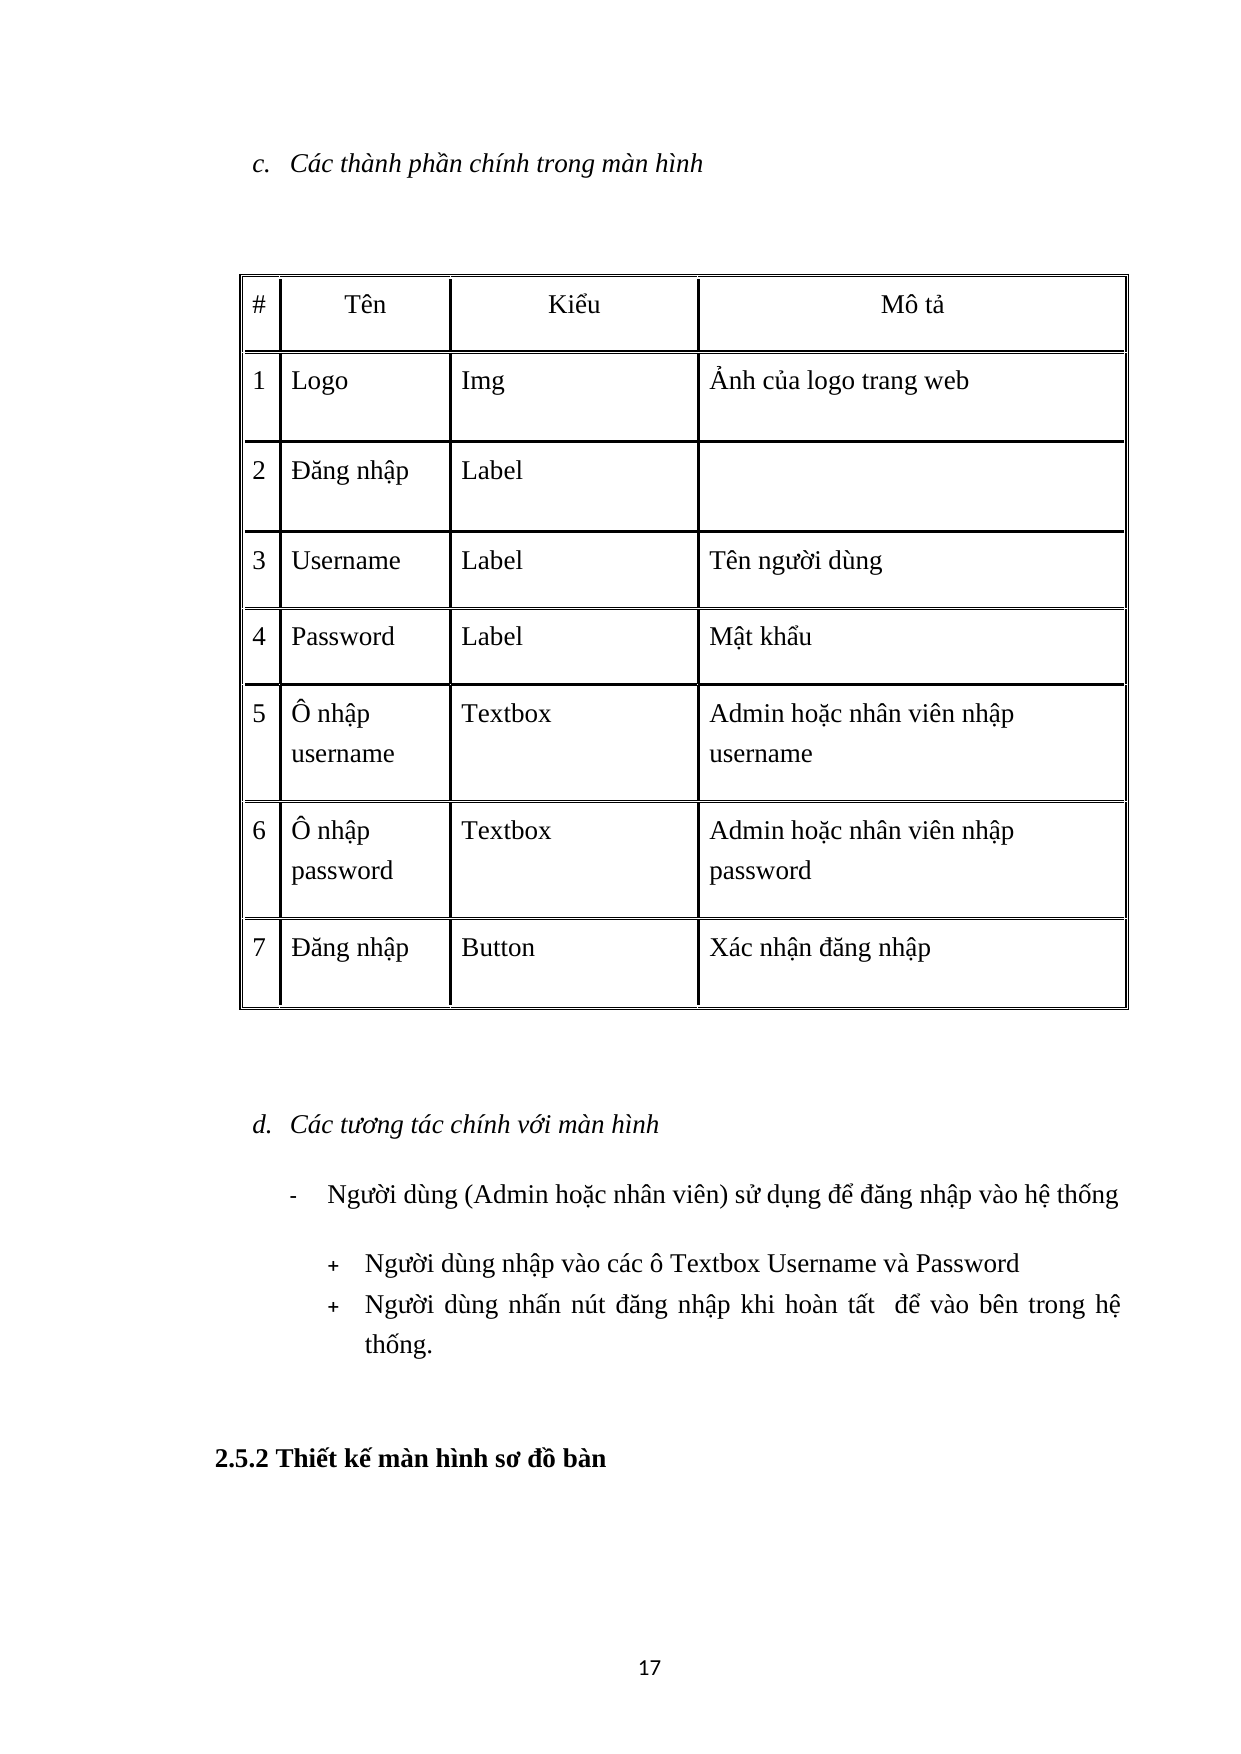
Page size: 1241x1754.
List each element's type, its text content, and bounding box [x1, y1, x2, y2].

table_cell 7 [241, 917, 280, 1006]
table_cell Label [452, 533, 697, 606]
table_cell Password [282, 610, 449, 683]
table_cell Logo [282, 354, 449, 440]
table_cell Textbox [452, 686, 697, 800]
table_cell Img [452, 354, 697, 440]
table_cell 1 [243, 350, 279, 440]
table_header # [241, 275, 280, 350]
table_cell Ô nhập username [282, 686, 449, 800]
table_cell Tên người dùng [700, 530, 1125, 606]
list Người dùng (Admin hoặc nhân viên) sử dụng để đăng nhập vào hệ thống [289, 1178, 1122, 1209]
list Người dùng nhập vào các ô Textbox Username và Password [327, 1248, 1122, 1279]
list Các tương tác chính với màn hình [252, 1108, 1122, 1139]
table_cell Admin hoặc nhân viên nhập username [700, 683, 1127, 800]
table_cell Textbox [452, 803, 697, 917]
table_cell Label [452, 443, 697, 530]
table_cell 3 [243, 530, 279, 606]
table_cell 5 [241, 683, 279, 800]
table_cell Ô nhập password [282, 803, 449, 917]
list Các thành phần chính trong màn hình [252, 147, 1122, 178]
table_cell Admin hoặc nhân viên nhập password [698, 800, 1127, 917]
table_cell Ảnh của logo trang web [700, 350, 1126, 440]
table_header Tên [280, 277, 450, 350]
table_header Mô tả [698, 277, 1125, 350]
table_cell 2 [243, 440, 279, 530]
table_cell Label [452, 610, 697, 683]
table_cell Đăng nhập [282, 443, 449, 530]
table_cell Đăng nhập [280, 920, 450, 1006]
table_cell Button [450, 920, 698, 1006]
table_cell Mật khẩu [700, 606, 1126, 683]
table_cell 6 [241, 800, 280, 917]
subtitle 2.5.2 Thiết kế màn hình sơ đồ bàn [214, 1443, 1122, 1474]
table_cell Xác nhận đăng nhập [698, 917, 1127, 1006]
table_cell 4 [243, 606, 279, 683]
table_cell [700, 440, 1125, 530]
list Người dùng nhấn nút đăng nhập khi hoàn tất để vào bên trong hệ thống. [327, 1288, 1122, 1359]
table_header Kiểu [450, 275, 698, 350]
table_cell Username [282, 533, 449, 606]
